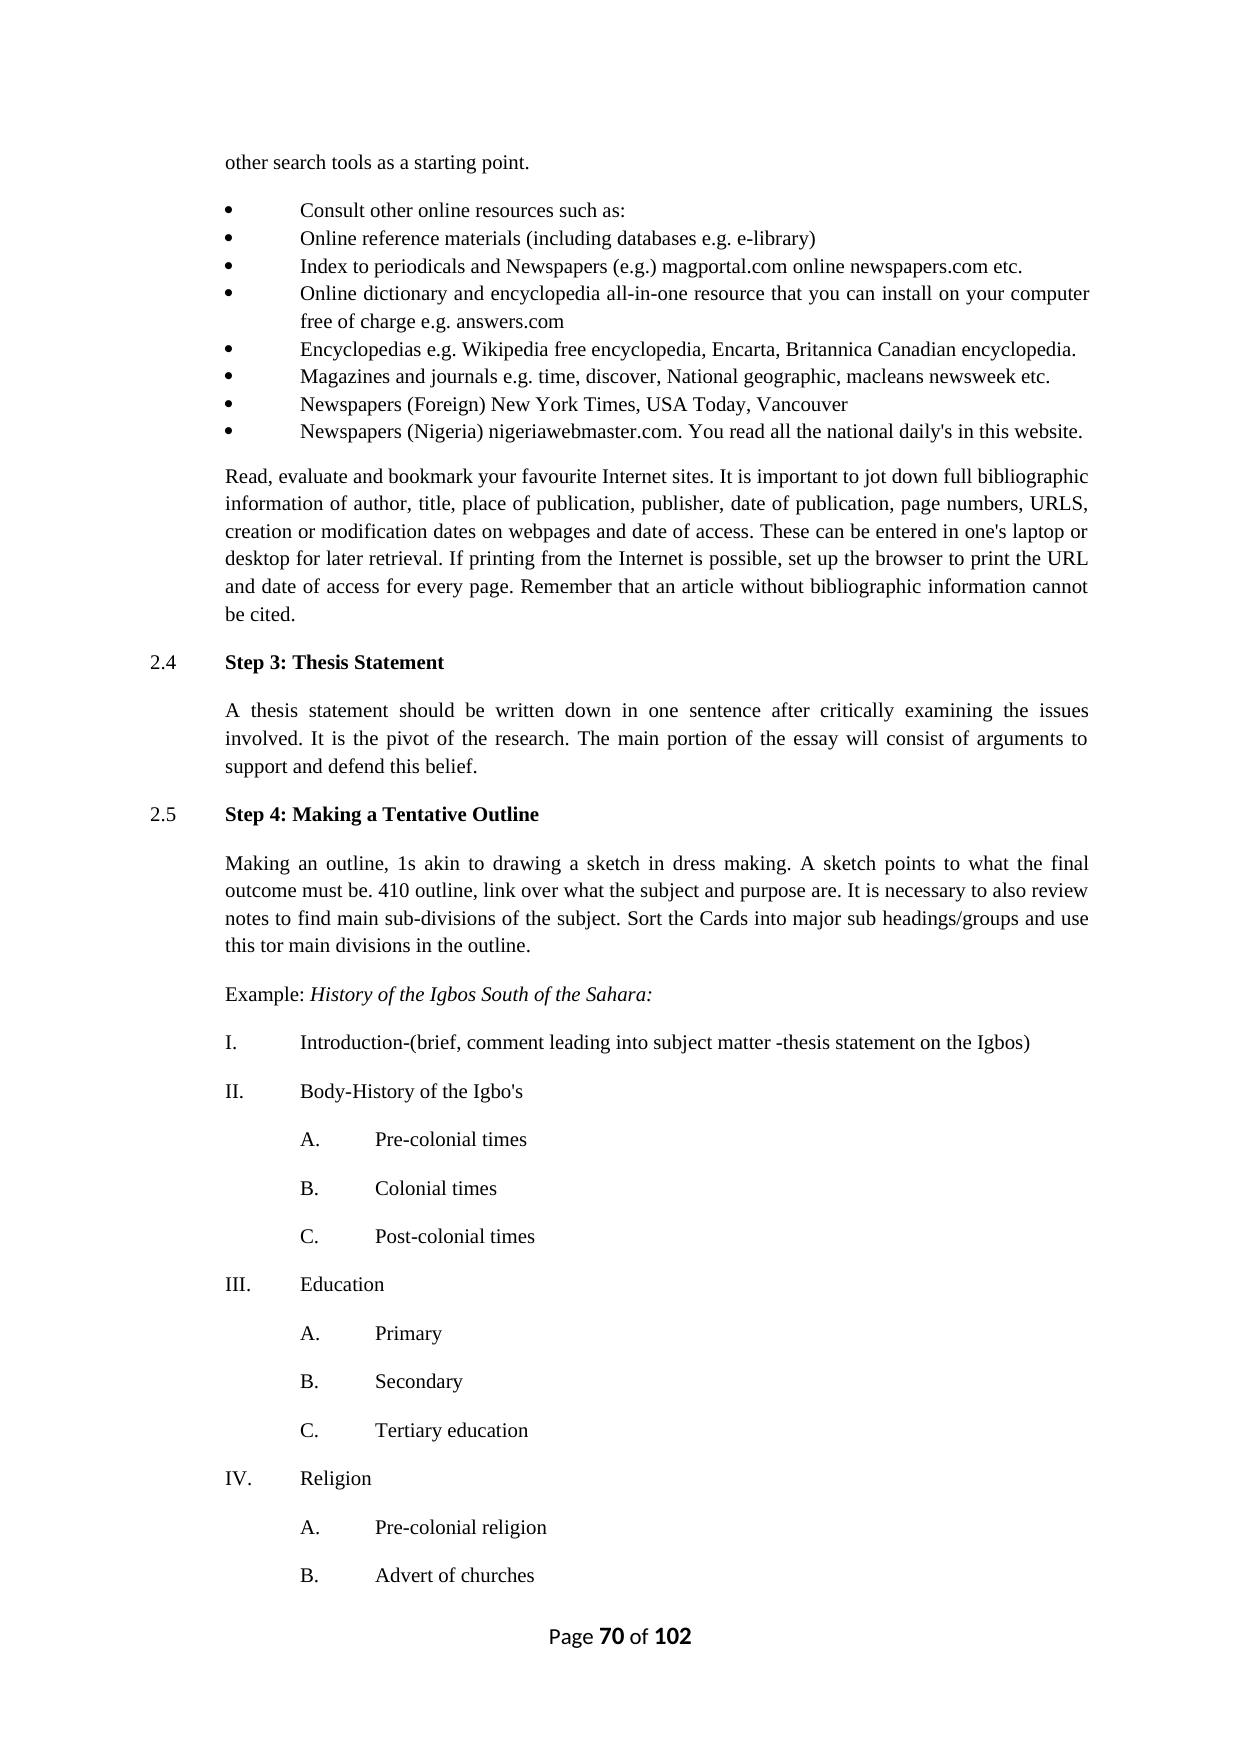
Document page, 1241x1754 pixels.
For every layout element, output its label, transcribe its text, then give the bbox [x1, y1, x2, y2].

list Newspapers (Foreign) New York Times, USA Today, Vancouver [225, 392, 1090, 416]
text A. Pre-colonial religion [225, 1514, 1090, 1539]
text III. Education [150, 1272, 1090, 1296]
text C. Tertiary education [225, 1418, 1090, 1442]
list Index to periodicals and Newspapers (e.g.) magportal.com online newspapers.com etc. [225, 254, 1090, 278]
text I. Introduction-(brief, comment leading into subject matter -thesis statement on the Igbos) [225, 1030, 1090, 1054]
text A. Primary [225, 1321, 1090, 1345]
text other search tools as a starting point. [150, 150, 1090, 174]
text A thesis statement should be written down in one sentence after critically examining the issues involved. It is the pivot of the research. The main portion of the essay will consist of arguments to support and defend this belief. [225, 698, 1090, 778]
text B. Colonial times [300, 1176, 1090, 1199]
text Read, evaluate and bookmark your favourite Internet sites. It is important to jot down full bibliographic information of author, title, place of publication, publisher, date of publication, page numbers, URLS, creation or modification dates on webpages and date of access. These can be entered in one's laptop or desktop for later retrieval. If printing from the Internet is possible, set up the browser to print the URL and date of access for every page. Remember that an article without bibliographic information cannot be cited. [225, 463, 1090, 626]
text A. Pre-colonial times [300, 1127, 1090, 1151]
list Online dictionary and encyclopedia all-in-one resource that you can install on your computer free of charge e.g. answers.com [225, 281, 1090, 333]
text 2.5 Step 4: Making a Tentative Outline [150, 802, 1090, 826]
list Encyclopedias e.g. Wikipedia free encyclopedia, Encarta, Britannica Canadian encyclopedia. [225, 336, 1090, 361]
list Newspapers (Nigeria) nigeriawebmaster.com. You read all the national daily's in this website. [225, 419, 1090, 443]
text Example: History of the Igbos South of the Sahara: [150, 982, 1090, 1006]
text Making an outline, 1s akin to drawing a sketch in dress making. A sketch points to what the final outcome must be. 410 outline, link over what the subject and purpose are. It is necessary to also review notes to find main sub-divisions of the subject. Sort the Cards into major sub headings/groups and use this tor main divisions in the outline. [225, 851, 1090, 957]
text B. Secondary [225, 1369, 1090, 1393]
text II. Body-History of the Igbo's [225, 1079, 1090, 1103]
list Online reference materials (including databases e.g. e-library) [225, 226, 1090, 250]
list Consult other online resources such as: [225, 198, 1090, 222]
text IV. Religion [150, 1466, 1090, 1490]
text 2.4 Step 3: Thesis Statement [150, 650, 1090, 674]
text C. Post-colonial times [300, 1224, 1090, 1248]
list Magazines and journals e.g. time, discover, National geographic, macleans newsweek etc. [225, 364, 1090, 388]
text B. Advert of churches [300, 1563, 1090, 1587]
